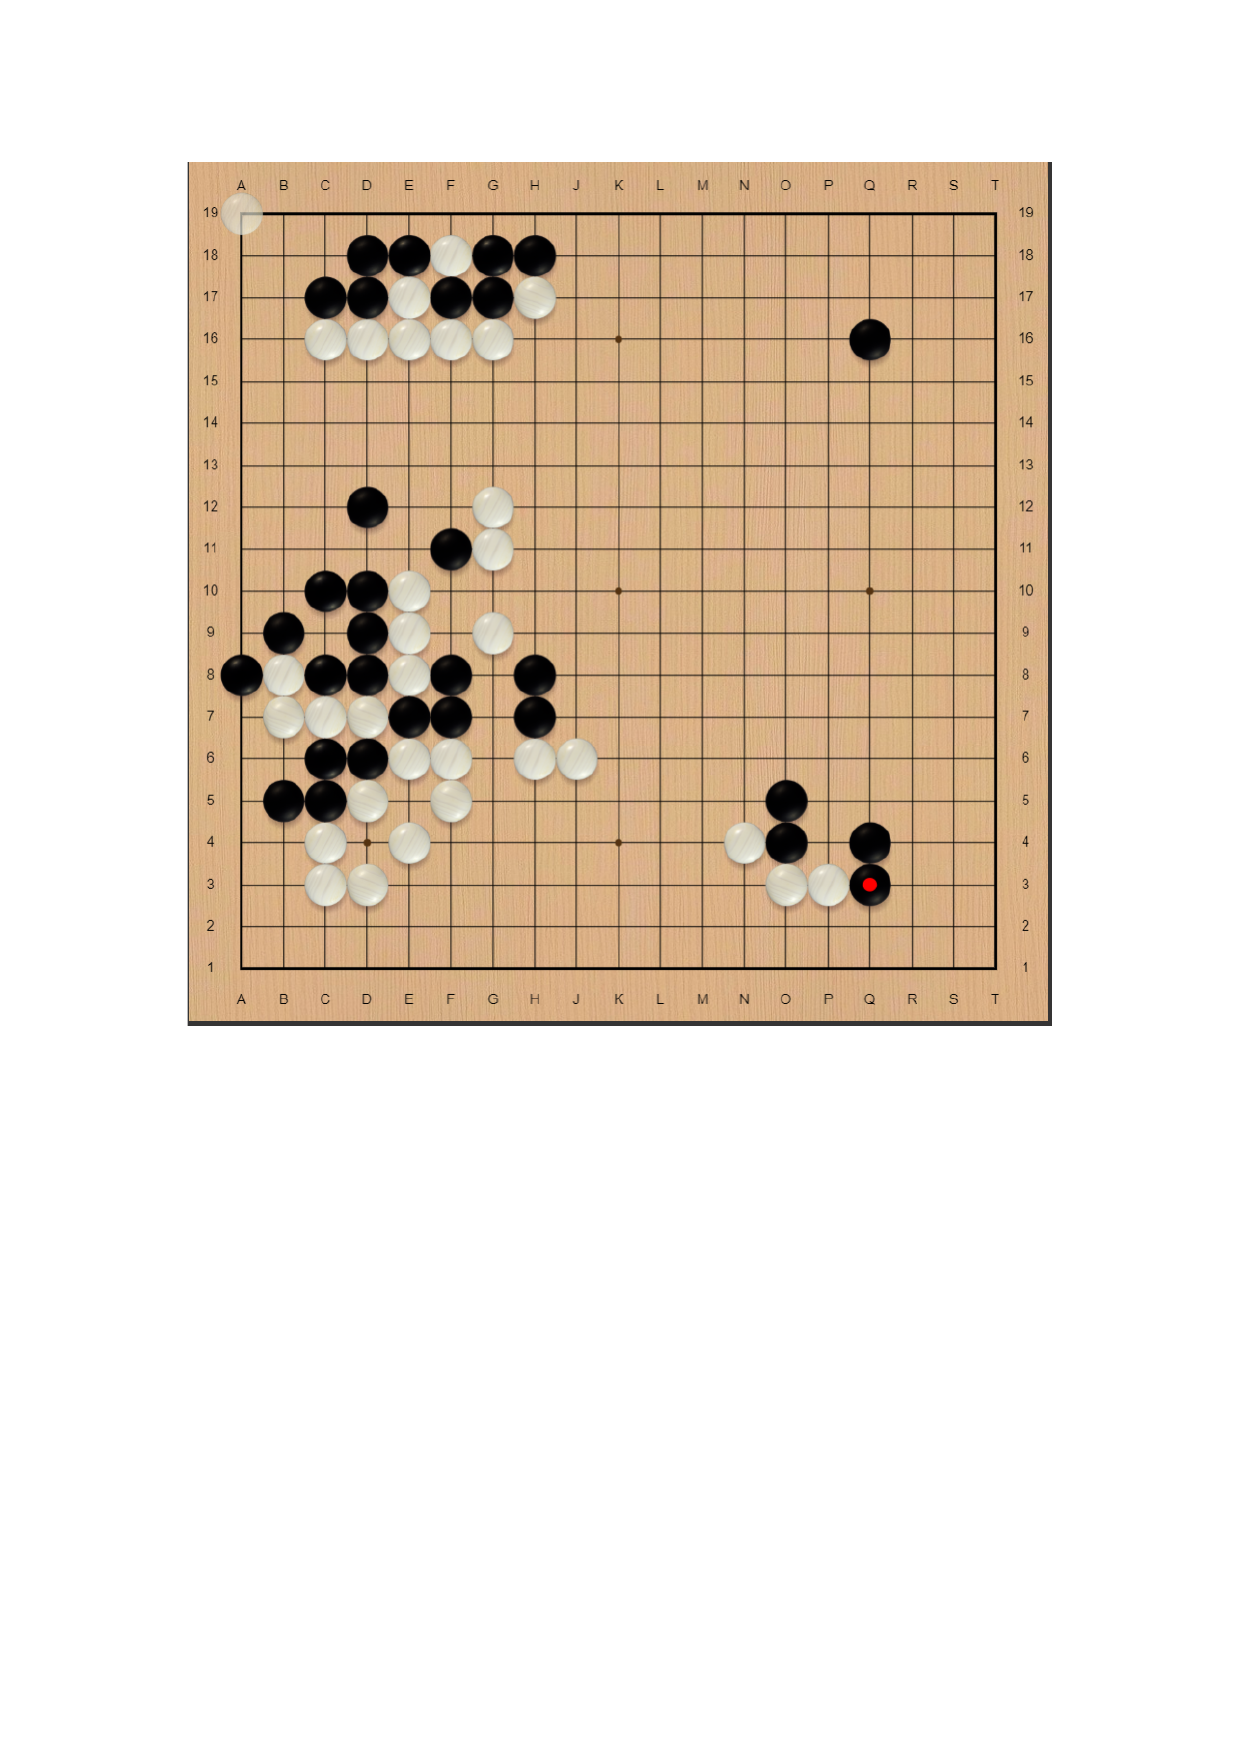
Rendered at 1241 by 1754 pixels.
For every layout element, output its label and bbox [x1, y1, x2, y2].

picture [187, 162, 1052, 1026]
